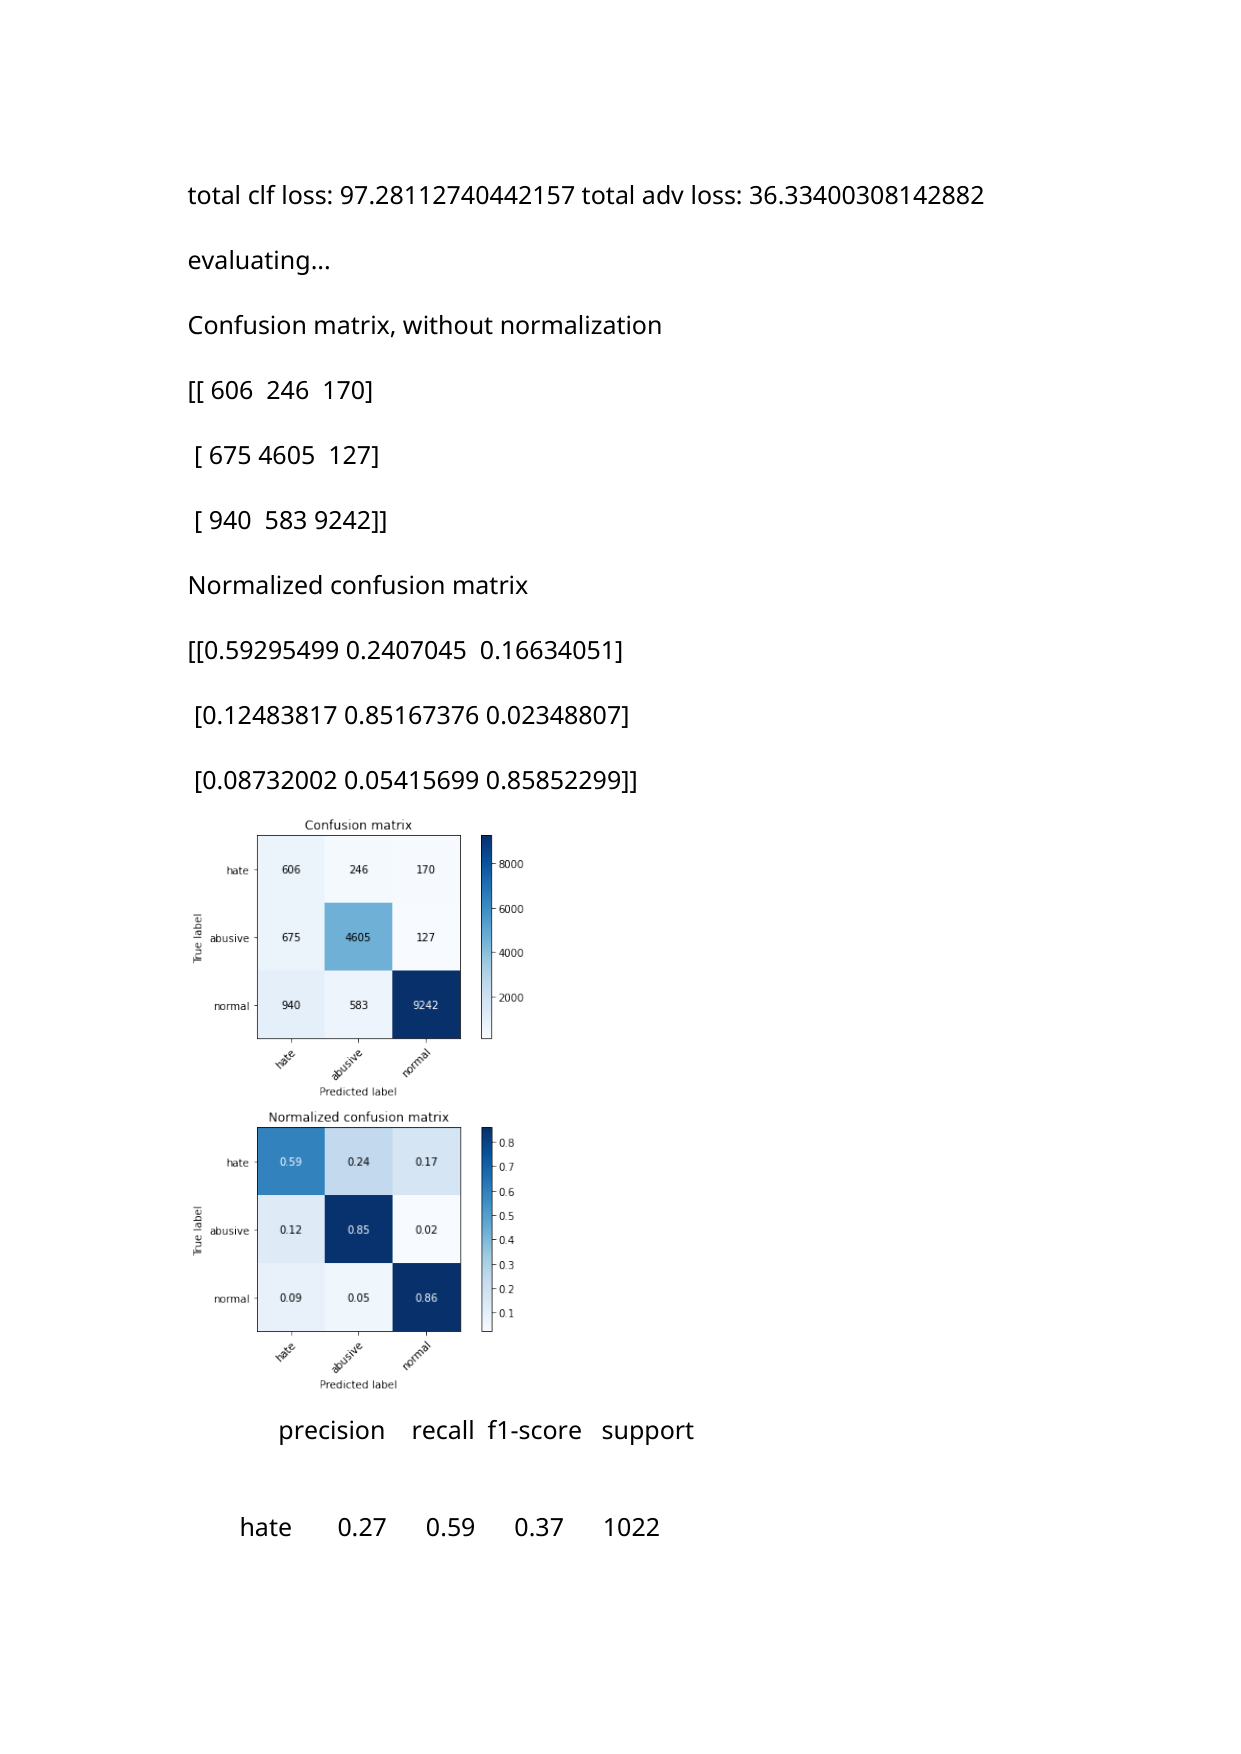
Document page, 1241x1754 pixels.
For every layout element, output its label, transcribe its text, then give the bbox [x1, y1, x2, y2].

text total clf loss: 97.28112740442157 total adv loss: 36.33400308142882 [187, 162, 1053, 227]
text Confusion matrix, without normalization [187, 292, 1053, 357]
text [[ 606 246 170] [187, 357, 1053, 422]
picture [187, 1105, 522, 1397]
text Normalized confusion matrix [187, 552, 1053, 617]
text [ 675 4605 127] [187, 422, 1053, 487]
text [[0.59295499 0.2407045 0.16634051] [187, 617, 1053, 682]
text [0.12483817 0.85167376 0.02348807] [187, 682, 1053, 747]
text evaluating... [187, 227, 1053, 292]
text [0.08732002 0.05415699 0.85852299]] [187, 747, 1053, 812]
text hate 0.27 0.59 0.37 1022 [187, 1494, 1053, 1559]
text [ 940 583 9242]] [187, 487, 1053, 552]
picture [187, 812, 532, 1104]
text precision recall f1-score support [187, 1397, 1053, 1462]
